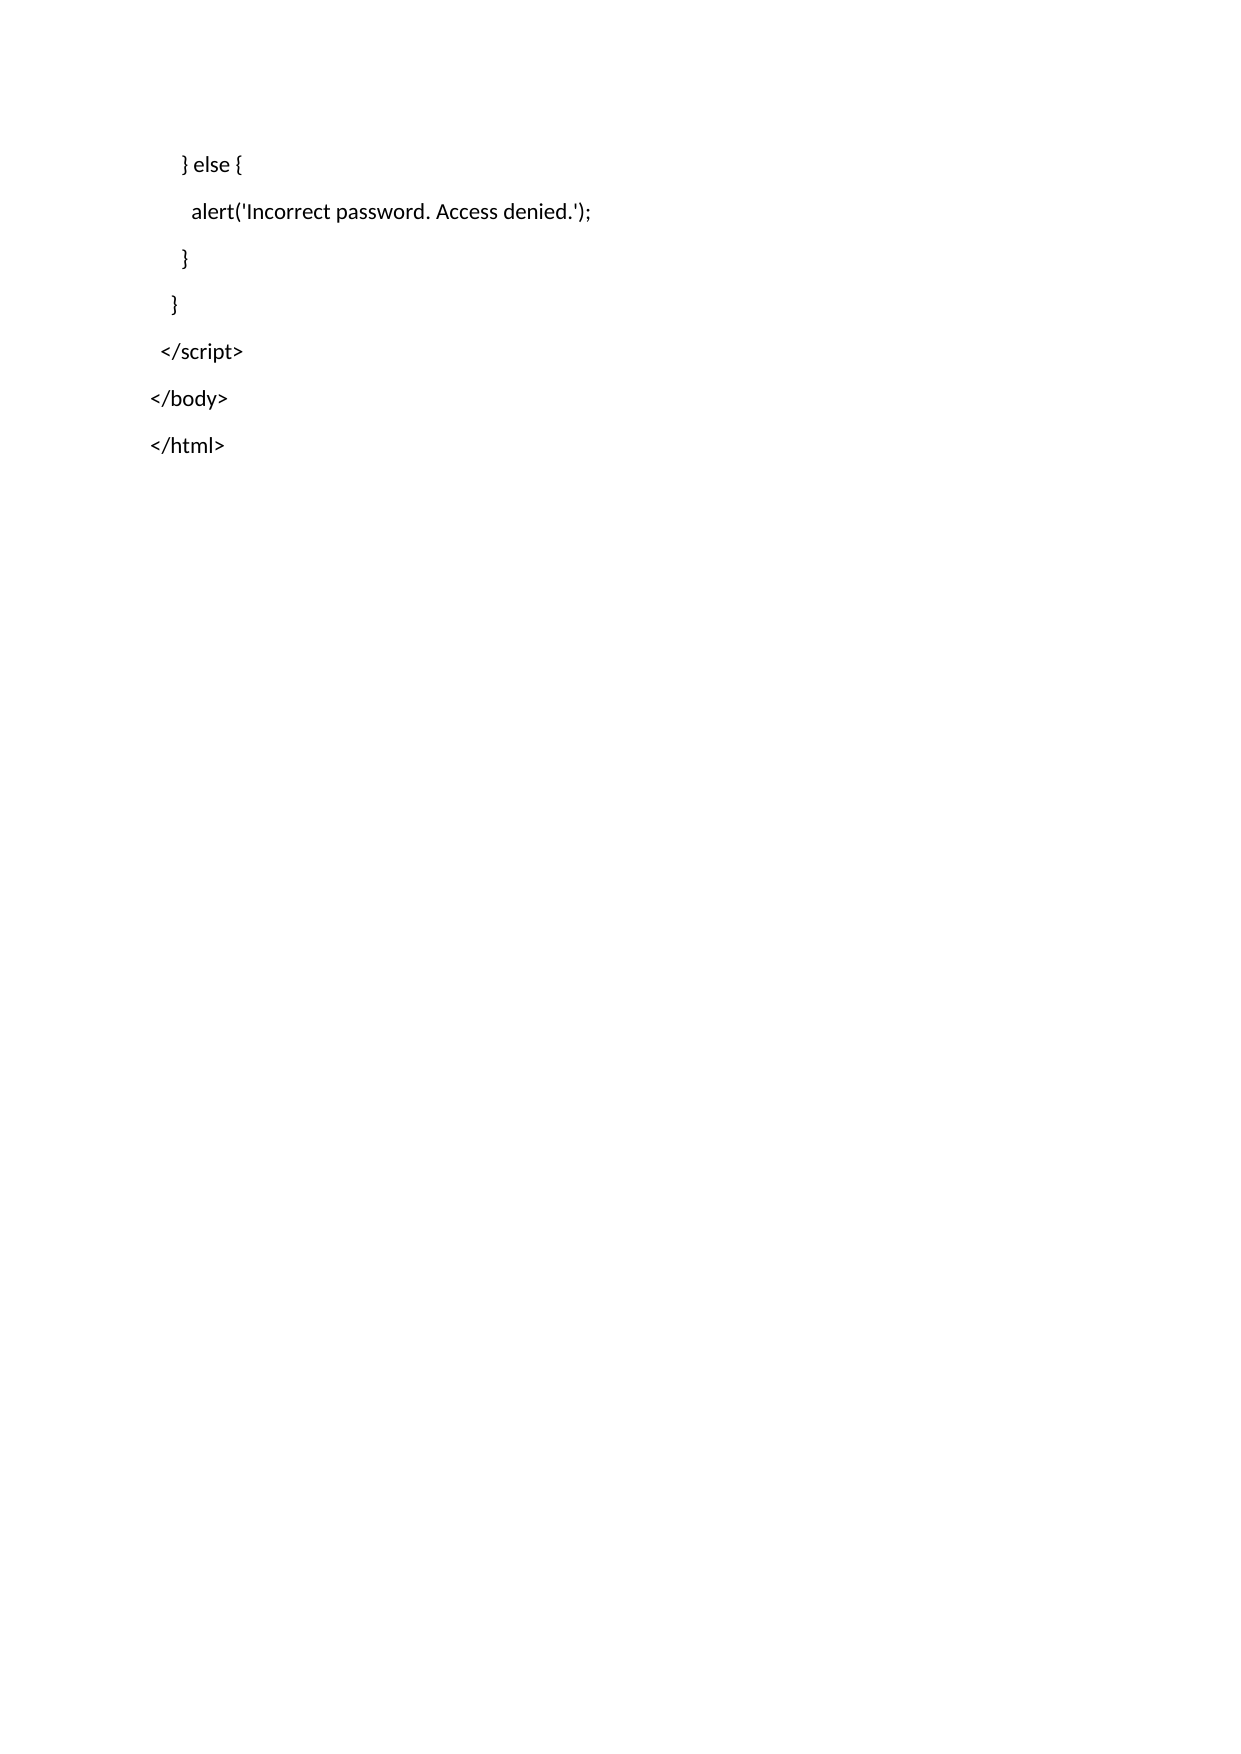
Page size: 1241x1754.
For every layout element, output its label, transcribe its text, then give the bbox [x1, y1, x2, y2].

text </script> [150, 337, 1090, 366]
text </body> [150, 384, 1090, 412]
text } [150, 244, 1090, 272]
text alert('Incorrect password. Access denied.'); [150, 197, 1090, 225]
text } [150, 291, 1090, 319]
text </html> [150, 431, 1090, 459]
text } else { [150, 150, 1090, 178]
